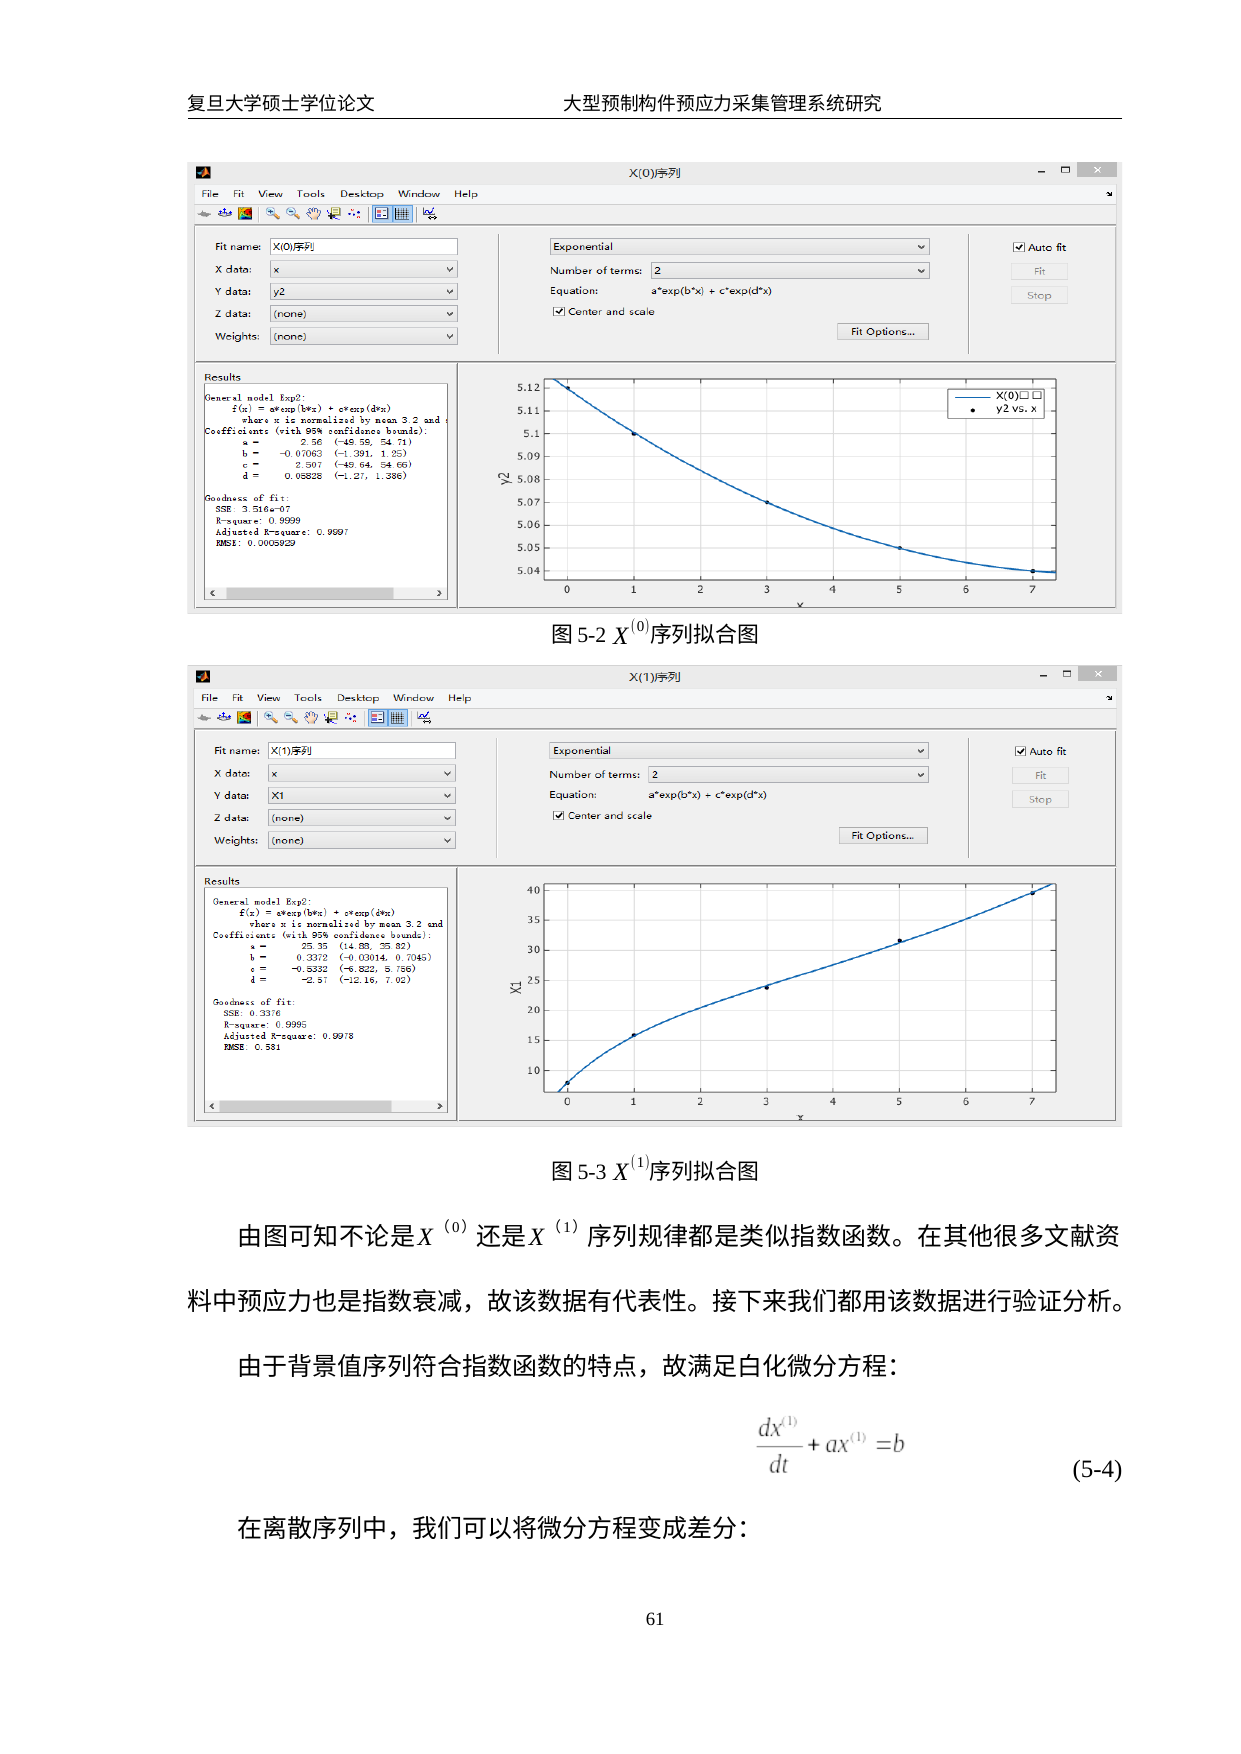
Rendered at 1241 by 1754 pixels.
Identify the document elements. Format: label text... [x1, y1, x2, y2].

text 图5-3 序列拟合图 [187, 1153, 1122, 1186]
picture [187, 665, 1123, 1127]
picture [187, 162, 1123, 614]
text (5-4) [187, 1397, 1122, 1494]
text 图5-2 序列拟合图 [187, 617, 1122, 649]
text 由于背景值序列符合指数函数的特点，故满足白化微分方程： [187, 1332, 1122, 1397]
text 由图可知不论是还是序列规律都是类似指数函数。在其他很多文献资料中预应力也是指数衰减，故该数据有代表性。接下来我们都用该数据进行验证分析。 [187, 1202, 1122, 1332]
text 在离散序列中，我们可以将微分方程变成差分： [187, 1494, 1122, 1559]
